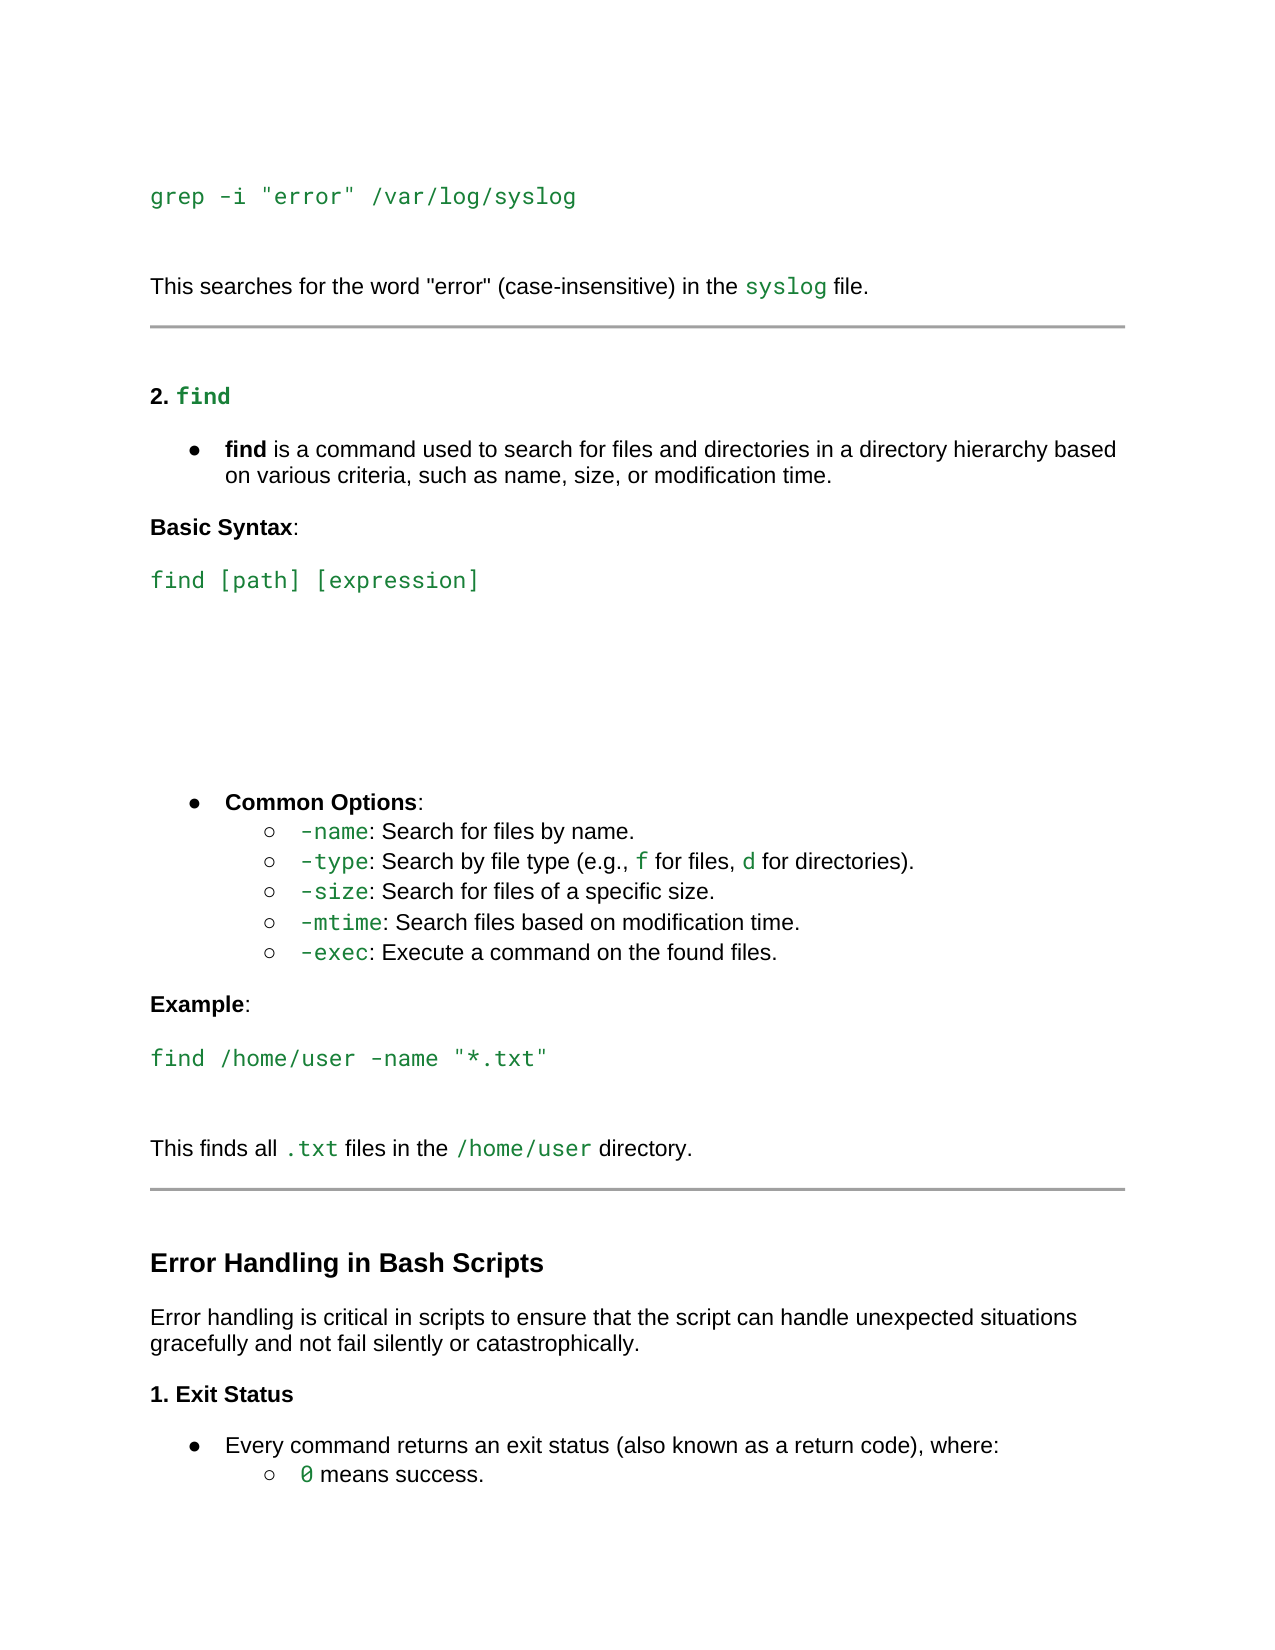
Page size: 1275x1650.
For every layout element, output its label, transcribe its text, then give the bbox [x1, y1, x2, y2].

text This finds all .txt files in the /home/user directory. [150, 1133, 1125, 1163]
list -name: Search for files by name. [262, 815, 1125, 846]
list -type: Search by file type (e.g., f for files, d for directories). [262, 846, 1125, 876]
list 0 means success. [262, 1459, 1125, 1489]
text grep -i "error" /var/log/syslog [150, 180, 1125, 210]
list -mtime: Search files based on modification time. [262, 906, 1125, 936]
subtitle 2. find [150, 381, 1125, 411]
text find /home/user -name "*.txt" [150, 1043, 1125, 1073]
text Example: [150, 991, 1125, 1018]
text Basic Syntax: [150, 513, 1125, 540]
list find is a command used to search for files and directories in a directory hierarchy based on various criteria, such as name, size, or modification time. [187, 436, 1125, 488]
list Common Options: [187, 789, 1125, 815]
subtitle Error Handling in Bash Scripts [150, 1247, 1125, 1278]
text find [path] [expression] [150, 565, 1125, 595]
list -size: Search for files of a specific size. [262, 876, 1125, 906]
subtitle 1. Exit Status [150, 1381, 1125, 1407]
list Every command returns an exit status (also known as a return code), where: [187, 1432, 1125, 1459]
text Error handling is critical in scripts to ensure that the script can handle unexpected situations gracefully and not fail silently or catastrophically. [150, 1303, 1125, 1356]
text This searches for the word "error" (case-insensitive) in the syslog file. [150, 270, 1125, 300]
list -exec: Execute a command on the found files. [262, 936, 1125, 966]
